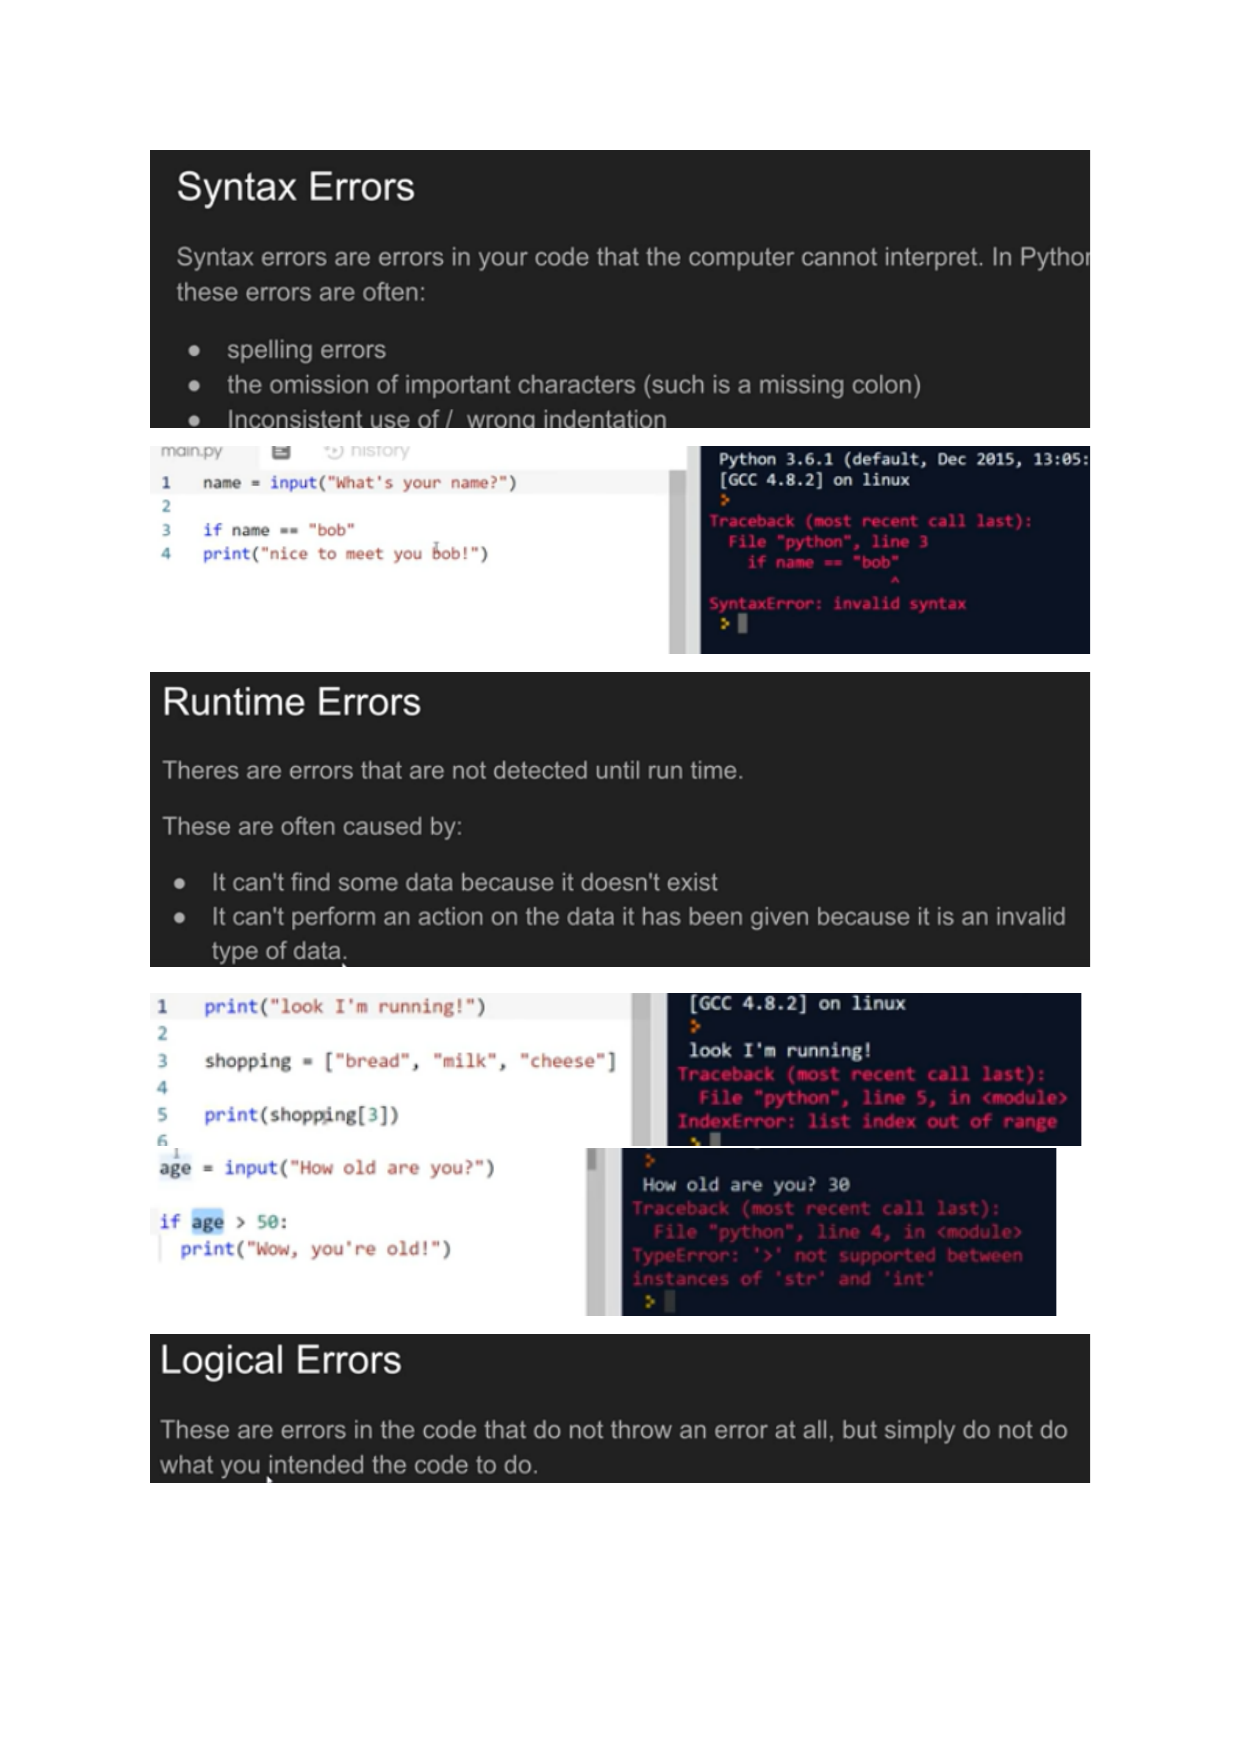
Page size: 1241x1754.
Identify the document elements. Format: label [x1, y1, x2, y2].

picture [150, 150, 1091, 428]
picture [150, 672, 1091, 967]
picture [150, 1334, 1091, 1483]
picture [150, 1148, 1057, 1316]
picture [150, 446, 1091, 654]
picture [150, 993, 1082, 1146]
